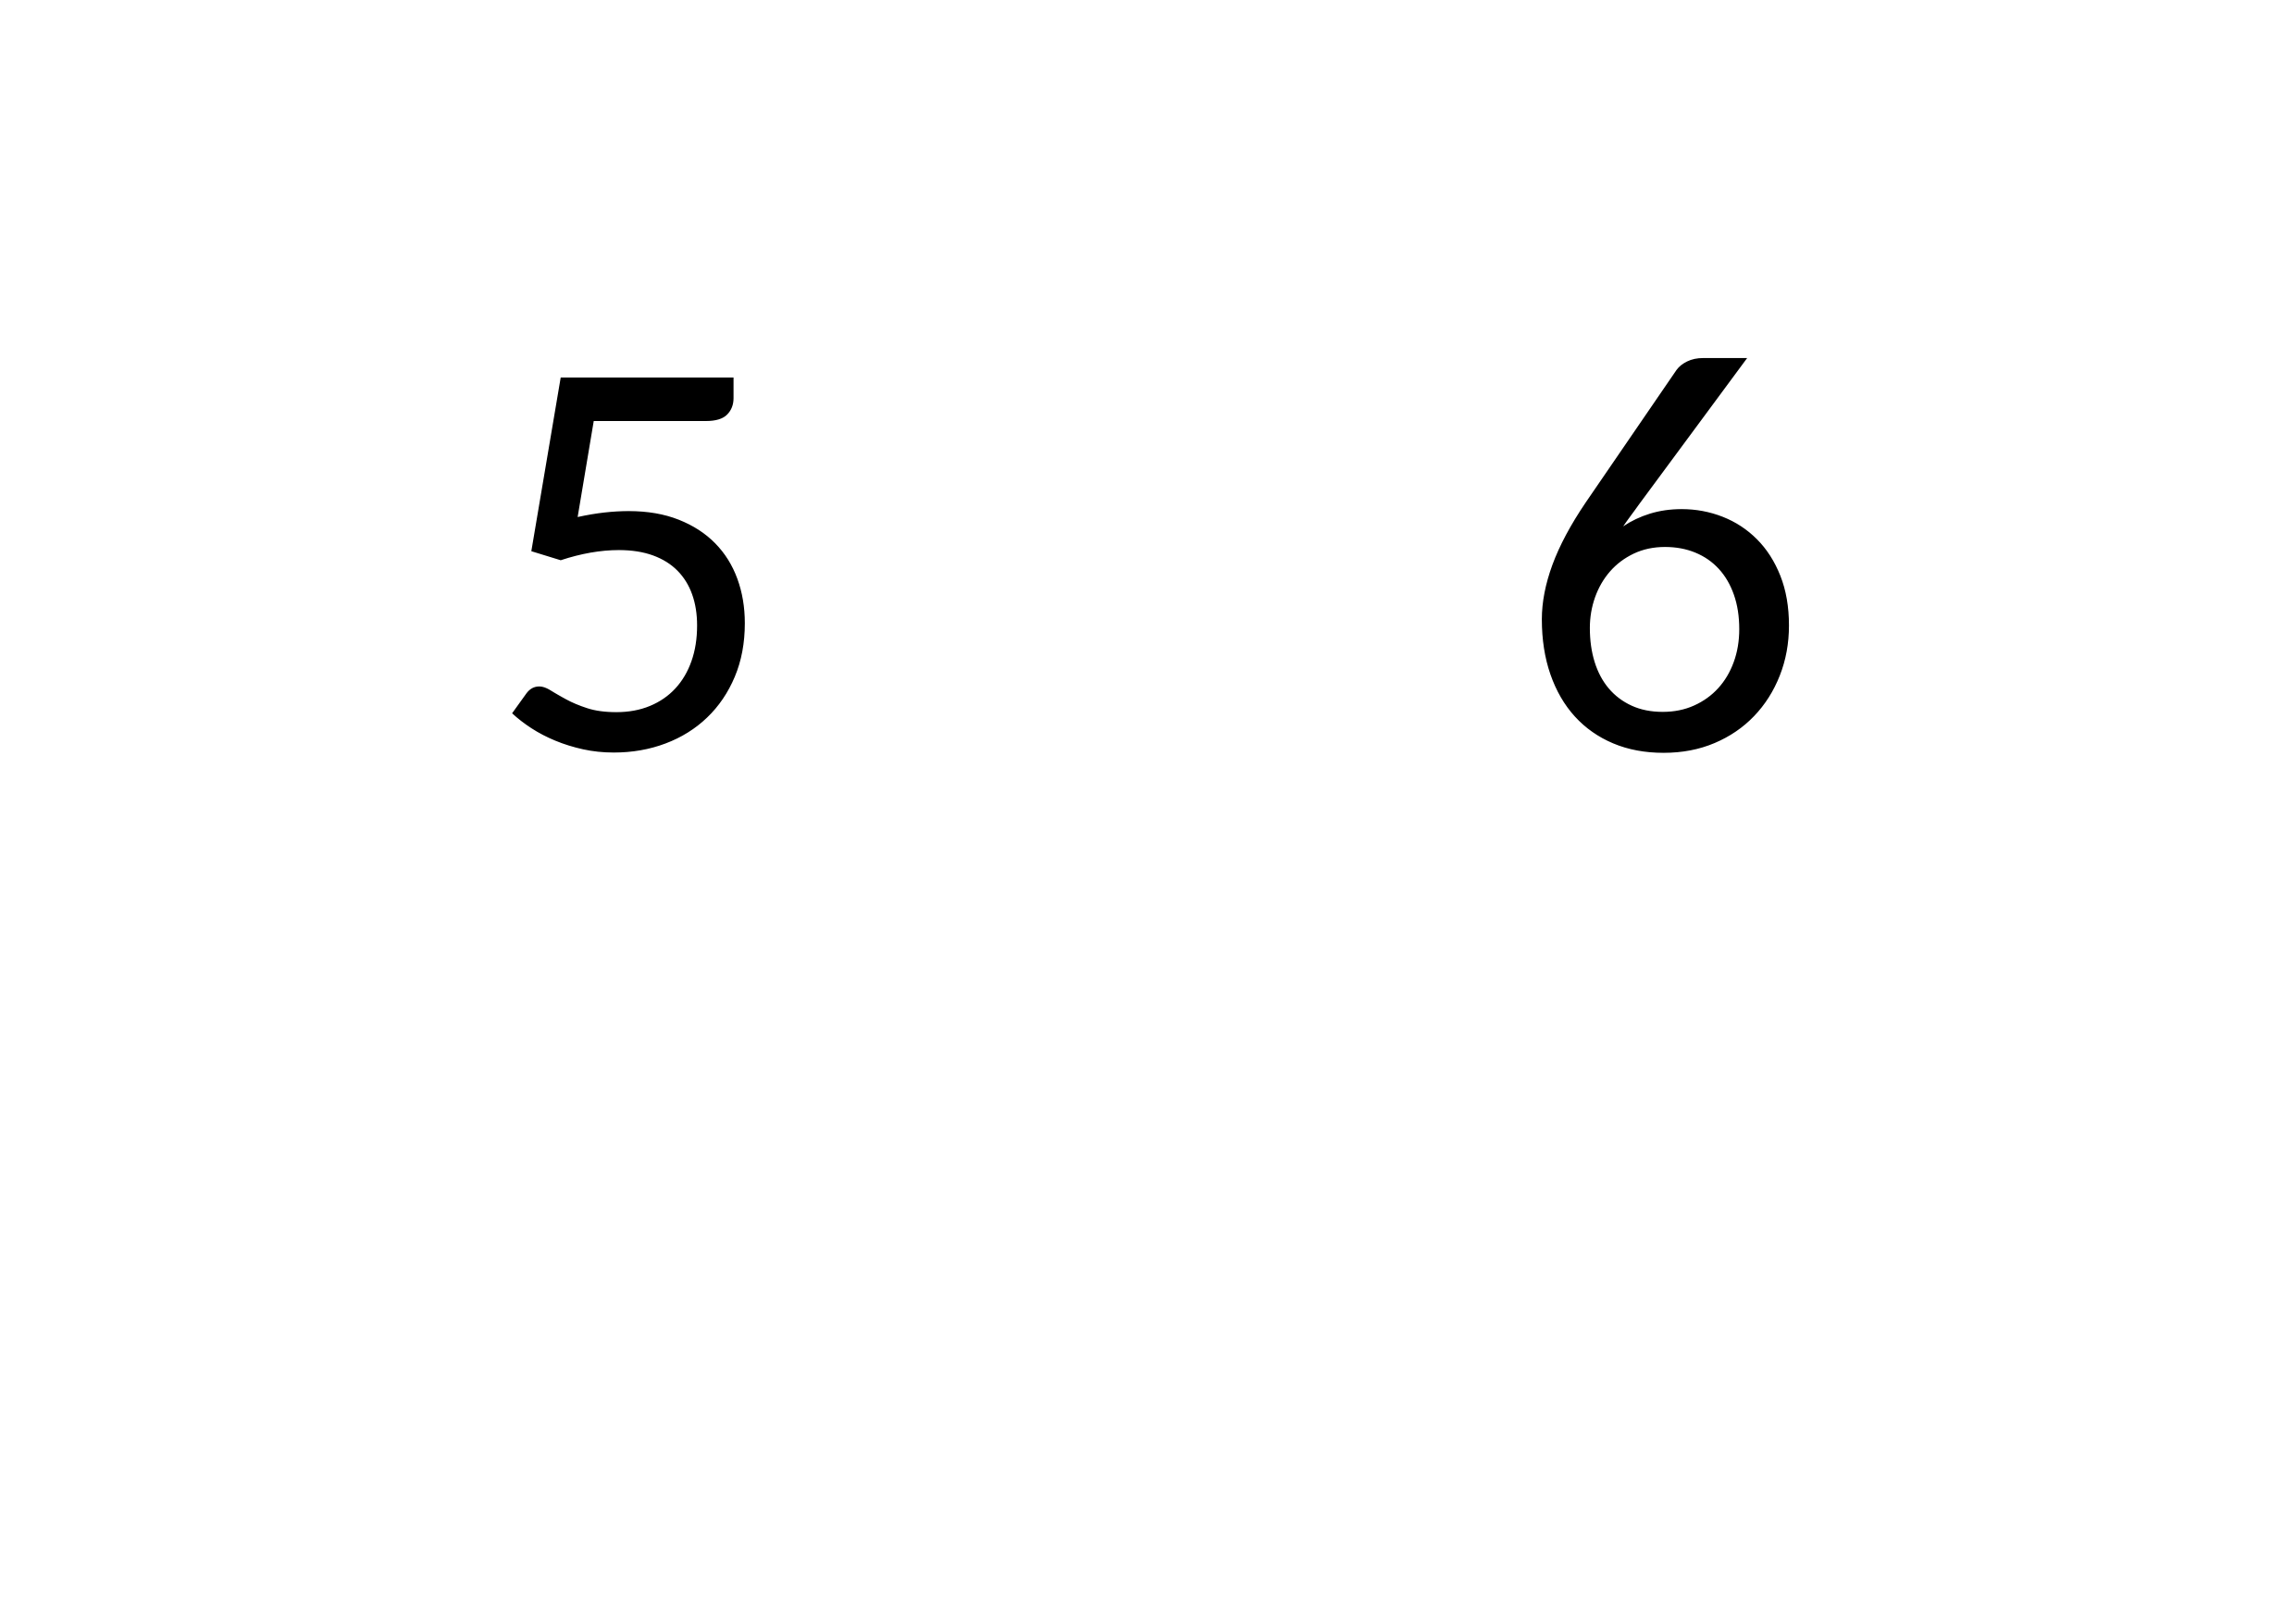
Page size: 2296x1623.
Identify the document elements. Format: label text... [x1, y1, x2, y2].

text 5 [139, 180, 1127, 901]
text 6 [1168, 180, 2156, 901]
